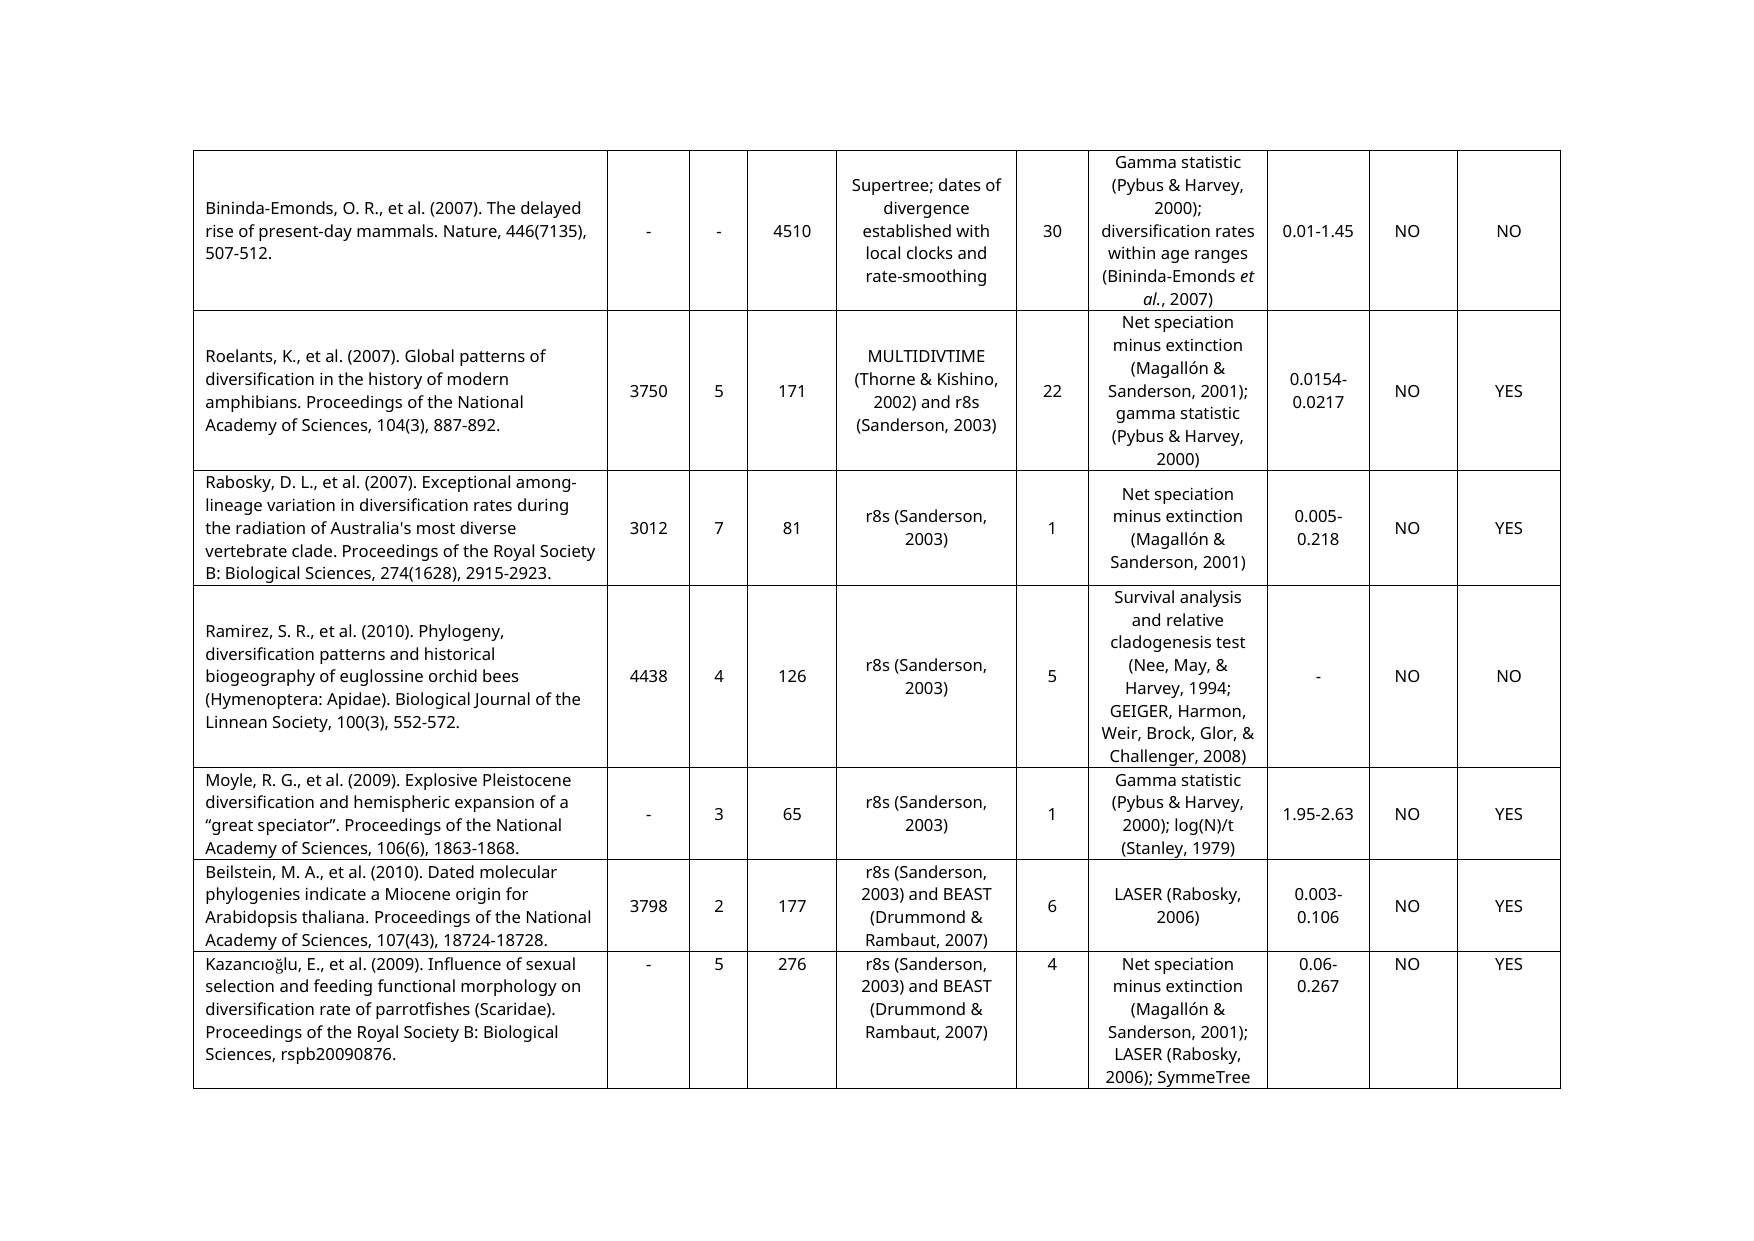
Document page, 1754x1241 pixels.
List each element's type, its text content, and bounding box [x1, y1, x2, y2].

table_cell 1.95-2.63 [1268, 768, 1369, 859]
table_cell 2 [690, 860, 747, 951]
table_cell MULTIDIVTIME (Thorne & Kishino, 2002) and r8s (Sanderson, 2003) [837, 311, 1016, 470]
table_cell 6 [1017, 860, 1088, 951]
table_cell Moyle, R. G., et al. (2009). Explosive Pleistocene diversification and hemispheric expansion of a “great speciator”. Proceedings of the National Academy of Sciences, 106(6), 1863-1868. [194, 768, 607, 859]
table_cell Ramirez, S. R., et al. (2010). Phylogeny, diversification patterns and historical biogeography of euglossine orchid bees (Hymenoptera: Apidae). Biological Journal of the Linnean Society, 100(3), 552-572. [194, 586, 607, 767]
table_cell Roelants, K., et al. (2007). Global patterns of diversification in the history of modern amphibians. Proceedings of the National Academy of Sciences, 104(3), 887-892. [194, 311, 607, 470]
table_cell YES [1458, 768, 1560, 859]
table_cell YES [1458, 952, 1560, 1088]
table_cell Net speciation minus extinction (Magallón & Sanderson, 2001); gamma statistic (Pybus & Harvey, 2000) [1089, 311, 1267, 470]
table_cell - [608, 768, 689, 859]
table_cell 7 [690, 471, 747, 584]
table_cell 4 [690, 586, 747, 767]
table_cell 4438 [608, 586, 689, 767]
table_cell NO [1370, 952, 1457, 1088]
table_cell 0.003-0.106 [1268, 860, 1369, 951]
table_cell 0.01-1.45 [1268, 151, 1369, 310]
table_cell Net speciation minus extinction (Magallón & Sanderson, 2001) [1089, 471, 1267, 584]
table_cell 3798 [608, 860, 689, 951]
table_cell 65 [748, 768, 836, 859]
table_cell NO [1370, 860, 1457, 951]
table_cell 5 [1017, 586, 1088, 767]
table_cell r8s (Sanderson, 2003) and BEAST (Drummond & Rambaut, 2007) [837, 860, 1016, 951]
table_cell 4510 [748, 151, 836, 310]
table_cell Survival analysis and relative cladogenesis test (Nee, May, & Harvey, 1994; GEIGER, Harmon, Weir, Brock, Glor, & Challenger, 2008) [1089, 586, 1267, 767]
table_cell 30 [1017, 151, 1088, 310]
table_cell 3 [690, 768, 747, 859]
table_cell 171 [748, 311, 836, 470]
table_cell - [1268, 586, 1369, 767]
table_cell 22 [1017, 311, 1088, 470]
table_cell Beilstein, M. A., et al. (2010). Dated molecular phylogenies indicate a Miocene origin for Arabidopsis thaliana. Proceedings of the National Academy of Sciences, 107(43), 18724-18728. [194, 860, 607, 951]
table_cell r8s (Sanderson, 2003) [837, 768, 1016, 859]
table_cell 81 [748, 471, 836, 584]
table_cell NO [1370, 586, 1457, 767]
table_cell 177 [748, 860, 836, 951]
table_cell 4 [1017, 952, 1088, 1088]
table_cell YES [1458, 311, 1560, 470]
table_cell r8s (Sanderson, 2003) [837, 471, 1016, 584]
table_cell 126 [748, 586, 836, 767]
table_cell NO [1370, 768, 1457, 859]
table_cell 5 [690, 311, 747, 470]
table_cell 1 [1017, 768, 1088, 859]
table_cell Gamma statistic (Pybus & Harvey, 2000); log(N)/t (Stanley, 1979) [1089, 768, 1267, 859]
table_cell Supertree; dates of divergence established with local clocks and rate-smoothing [837, 151, 1016, 310]
table_cell NO [1458, 151, 1560, 310]
table_cell 0.06-0.267 [1268, 952, 1369, 1088]
table_cell 0.005-0.218 [1268, 471, 1369, 584]
table_cell Bininda-Emonds, O. R., et al. (2007). The delayed rise of present-day mammals. Nature, 446(7135), 507-512. [194, 151, 607, 310]
table_cell 3750 [608, 311, 689, 470]
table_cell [837, 952, 1016, 1088]
table_cell YES [1458, 471, 1560, 584]
table_cell - [608, 151, 689, 310]
table_cell 276 [748, 952, 836, 1088]
table_cell 5 [690, 952, 747, 1088]
table_cell 0.0154-0.0217 [1268, 311, 1369, 470]
table_cell LASER (Rabosky, 2006) [1089, 860, 1267, 951]
table_cell NO [1370, 151, 1457, 310]
table_cell 1 [1017, 471, 1088, 584]
table_cell Gamma statistic (Pybus & Harvey, 2000); diversification rates within age ranges (Bininda-Emonds et al., 2007) [1089, 151, 1267, 310]
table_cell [1089, 952, 1267, 1088]
table_cell 3012 [608, 471, 689, 584]
table_cell NO [1370, 311, 1457, 470]
table_cell Rabosky, D. L., et al. (2007). Exceptional among-lineage variation in diversification rates during the radiation of Australia's most diverse vertebrate clade. Proceedings of the Royal Society B: Biological Sciences, 274(1628), 2915-2923. [194, 471, 607, 584]
table_cell - [690, 151, 747, 310]
table_cell YES [1458, 860, 1560, 951]
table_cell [194, 952, 607, 1088]
table_cell NO [1458, 586, 1560, 767]
table_cell r8s (Sanderson, 2003) [837, 586, 1016, 767]
table_cell - [608, 952, 689, 1088]
table_cell NO [1370, 471, 1457, 584]
